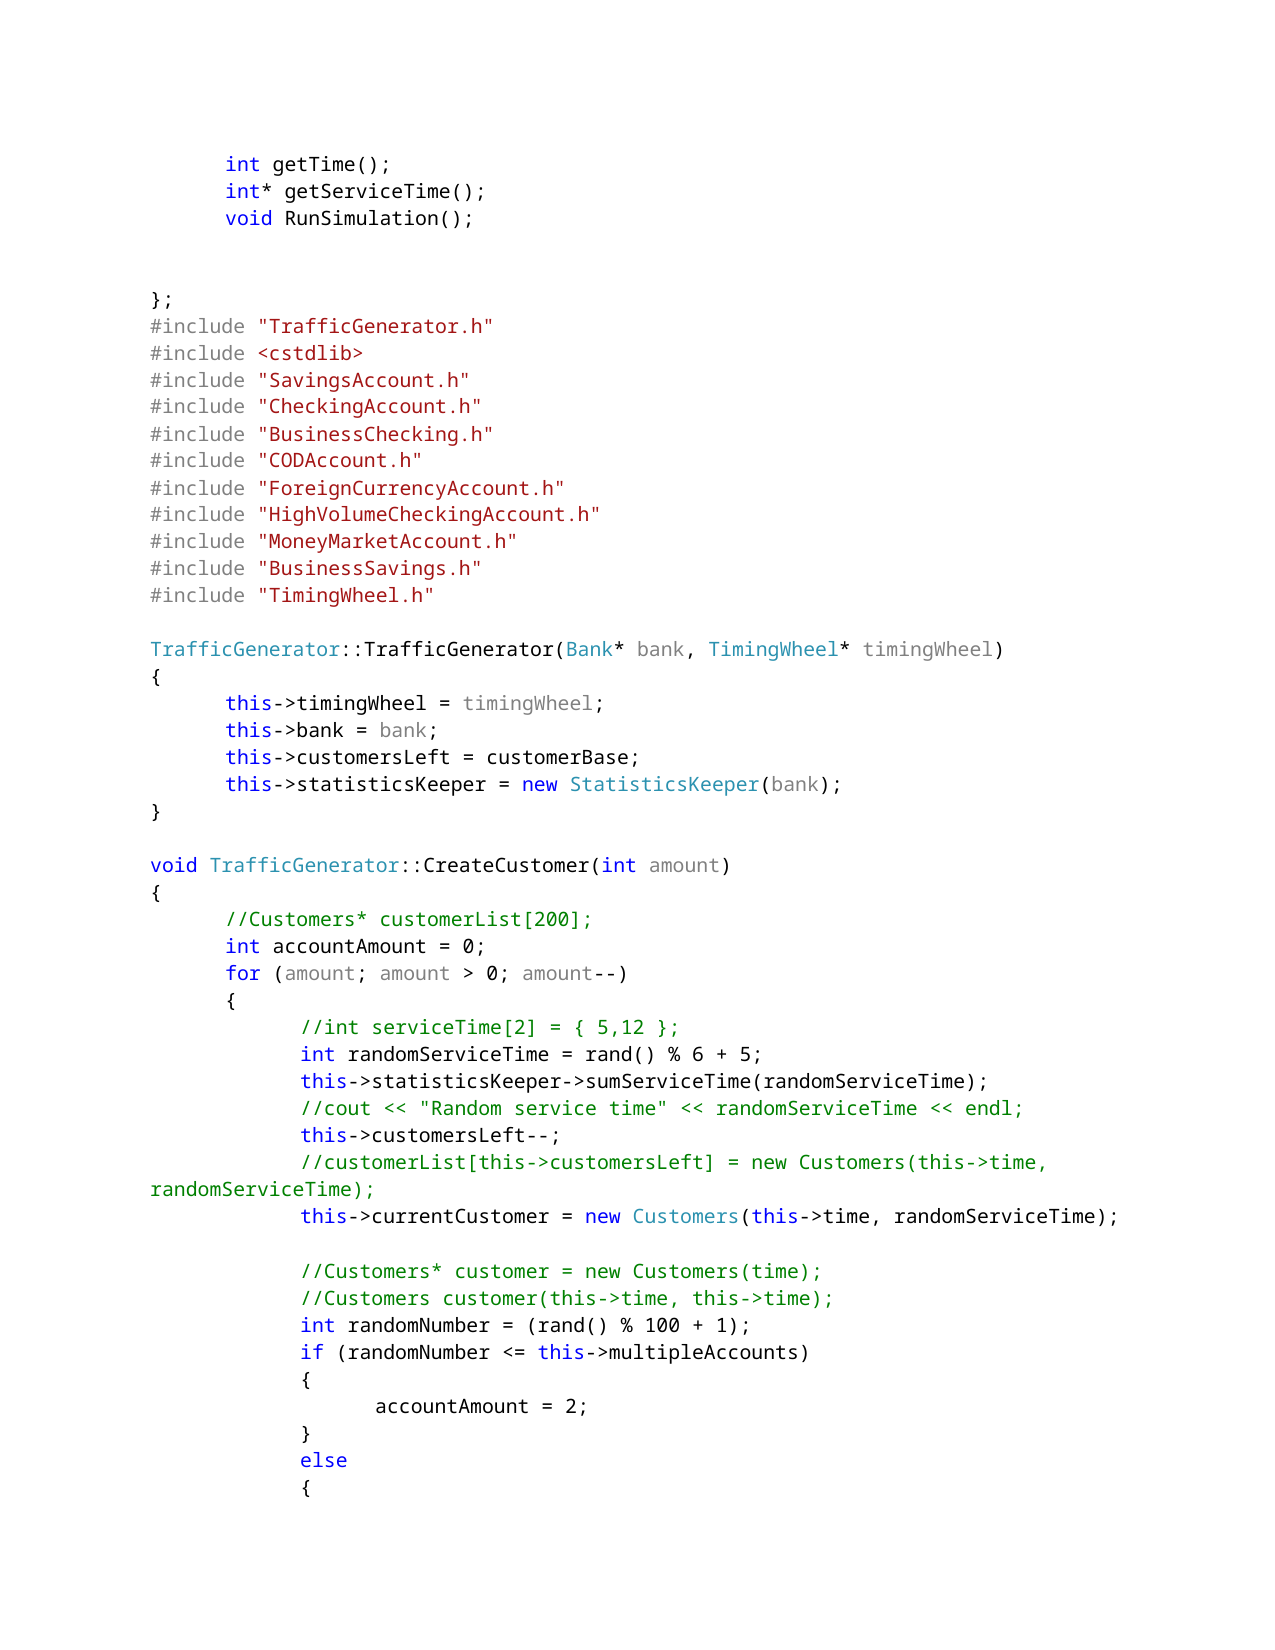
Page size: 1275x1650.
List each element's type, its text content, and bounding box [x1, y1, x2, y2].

text accountAmount = 2; [150, 1392, 1125, 1419]
text this->bank = bank; [150, 717, 1125, 743]
text #include "CheckingAccount.h" [150, 393, 1125, 420]
text { [150, 1473, 1125, 1500]
text #include "MoneyMarketAccount.h" [150, 528, 1125, 555]
text int* getServiceTime(); [150, 177, 1125, 204]
text void TrafficGenerator::CreateCustomer(int amount) [150, 851, 1125, 878]
text }; [150, 285, 1125, 312]
text //cout << "Random service time" << randomServiceTime << endl; [150, 1094, 1125, 1121]
text this->customersLeft--; [150, 1121, 1125, 1148]
text //customerList[this->customersLeft] = new Customers(this->time, randomServiceTime); [150, 1148, 1125, 1202]
text int getTime(); [150, 150, 1125, 177]
text { [150, 878, 1125, 905]
text #include "CODAccount.h" [150, 447, 1125, 474]
text { [150, 1365, 1125, 1392]
text #include "BusinessChecking.h" [150, 420, 1125, 447]
text //int serviceTime[2] = { 5,12 }; [150, 1013, 1125, 1040]
text #include "TimingWheel.h" [150, 582, 1125, 609]
text #include "SavingsAccount.h" [150, 366, 1125, 393]
text #include "ForeignCurrencyAccount.h" [150, 474, 1125, 501]
text void RunSimulation(); [150, 204, 1125, 231]
text } [150, 1419, 1125, 1446]
text int randomNumber = (rand() % 100 + 1); [150, 1311, 1125, 1338]
text //Customers* customerList[200]; [150, 905, 1125, 932]
text for (amount; amount > 0; amount--) [150, 959, 1125, 986]
text { [150, 986, 1125, 1013]
text #include <cstdlib> [150, 339, 1125, 366]
text int randomServiceTime = rand() % 6 + 5; [150, 1040, 1125, 1067]
text } [150, 797, 1125, 824]
text this->currentCustomer = new Customers(this->time, randomServiceTime); [150, 1202, 1125, 1229]
text if (randomNumber <= this->multipleAccounts) [150, 1338, 1125, 1365]
text this->timingWheel = timingWheel; [150, 689, 1125, 717]
text this->customersLeft = customerBase; [150, 743, 1125, 771]
text int accountAmount = 0; [150, 932, 1125, 959]
text //Customers customer(this->time, this->time); [150, 1284, 1125, 1311]
text #include "BusinessSavings.h" [150, 555, 1125, 582]
text this->statisticsKeeper->sumServiceTime(randomServiceTime); [150, 1067, 1125, 1094]
text //Customers* customer = new Customers(time); [150, 1257, 1125, 1284]
text { [150, 663, 1125, 689]
text TrafficGenerator::TrafficGenerator(Bank* bank, TimingWheel* timingWheel) [150, 636, 1125, 663]
text #include "HighVolumeCheckingAccount.h" [150, 501, 1125, 528]
text this->statisticsKeeper = new StatisticsKeeper(bank); [150, 771, 1125, 797]
text #include "TrafficGenerator.h" [150, 312, 1125, 339]
text else [150, 1446, 1125, 1473]
